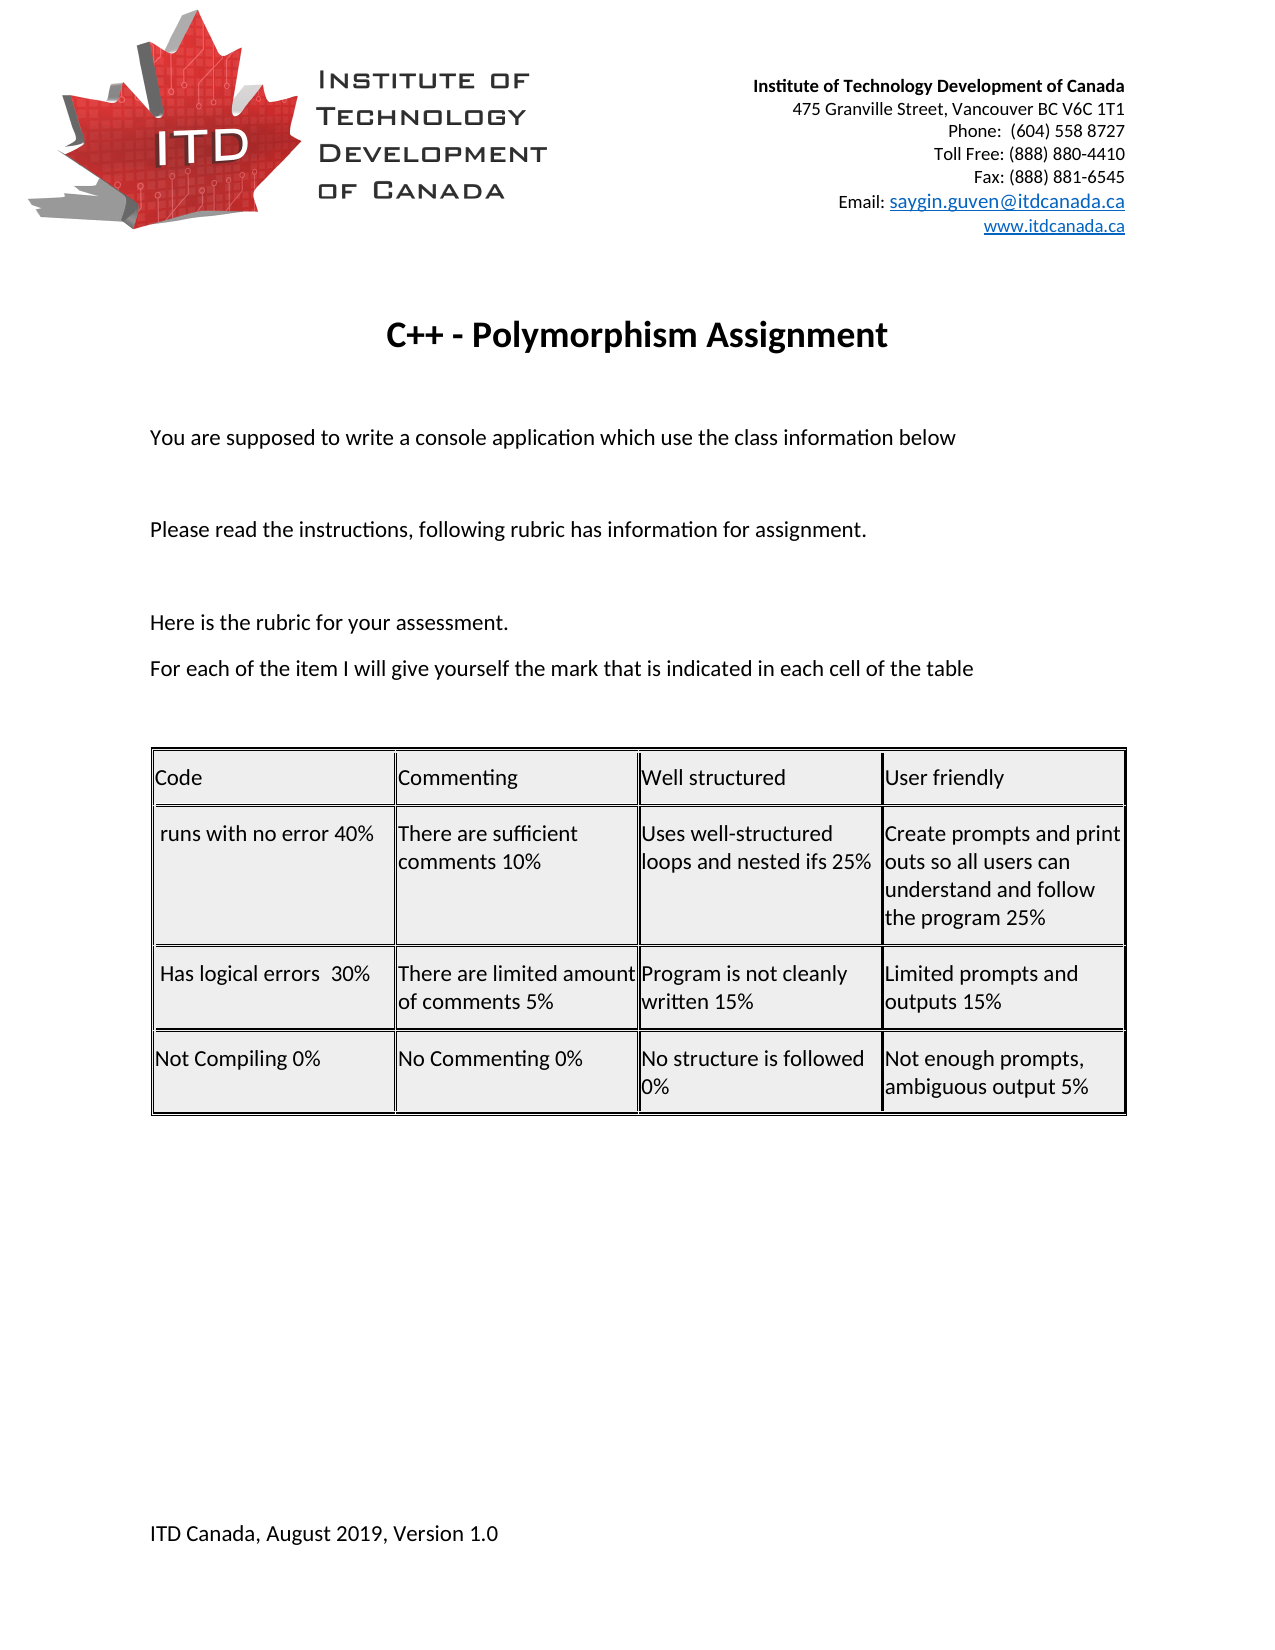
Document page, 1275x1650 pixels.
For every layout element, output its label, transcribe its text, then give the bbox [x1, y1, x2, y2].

table_header Commenting [396, 749, 639, 803]
table_cell There are limited amount of comments 5% [397, 947, 637, 1028]
picture [20, 1, 550, 230]
table_header Well structured [639, 751, 882, 803]
table_cell Limited prompts and outputs 15% [882, 944, 1126, 1028]
table_cell Not Compiling 0% [154, 1028, 396, 1112]
table_cell There are sufficient comments 10% [397, 807, 637, 944]
table_cell No structure is followed 0% [639, 1032, 882, 1112]
text C++ - Polymorphism Assignment [150, 311, 1125, 357]
table_header User friendly [882, 751, 1124, 803]
table_cell Create prompts and print outs so all users can understand and follow the program 25% [884, 804, 1125, 944]
table_cell Not enough prompts, ambiguous output 5% [882, 1028, 1125, 1112]
table_cell Uses well-structured loops and nested ifs 25% [641, 807, 881, 944]
table_cell Program is not cleanly written 15% [641, 947, 881, 1028]
table_header Code [154, 751, 396, 803]
table_cell runs with no error 40% [154, 804, 394, 944]
text Please read the instructions, following rubric has information for assignment. [150, 515, 1125, 543]
table_cell Has logical errors 30% [152, 944, 396, 1028]
text Here is the rubric for your assessment. [150, 608, 1125, 636]
table_cell No Commenting 0% [396, 1028, 639, 1112]
text You are supposed to write a console application which use the class information below [150, 423, 1125, 451]
text For each of the item I will give yourself the mark that is indicated in each cell of the table [150, 654, 1125, 682]
